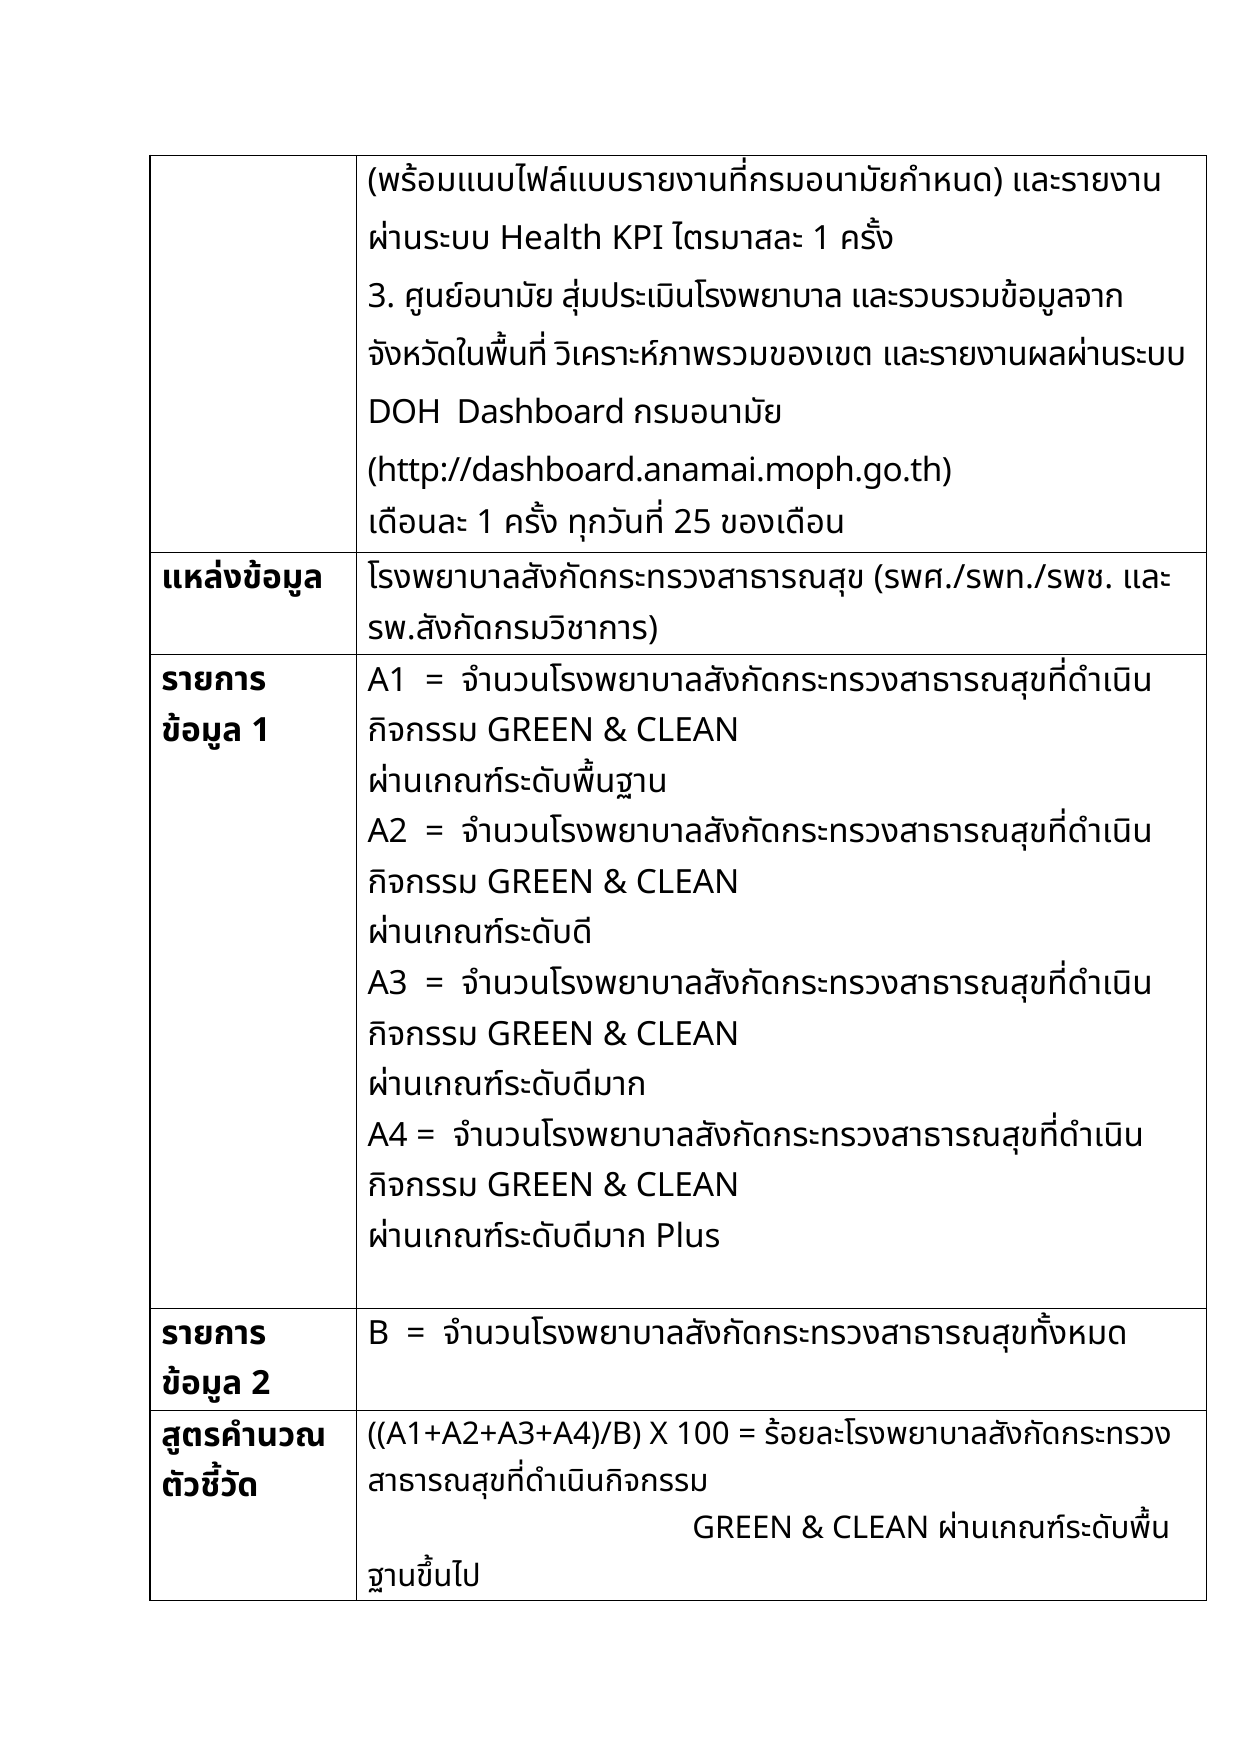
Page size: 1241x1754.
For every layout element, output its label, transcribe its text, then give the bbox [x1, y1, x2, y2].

table_cell B = จำนวนโรงพยาบาลสังกัดกระทรวงสาธารณสุขทั้งหมด [357, 1309, 1206, 1410]
table_cell สูตรคำนวณตัวชี้วัด [151, 1411, 356, 1600]
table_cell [357, 1411, 1206, 1600]
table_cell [151, 156, 356, 552]
table_cell A1 = จำนวนโรงพยาบาลสังกัดกระทรวงสาธารณสุขที่ดำเนินกิจกรรม GREEN & CLEAN ผ่านเกณฑ์ระดับพื้นฐาน A2 = จำนวนโรงพยาบาลสังกัดกระทรวงสาธารณสุขที่ดำเนินกิจกรรม GREEN & CLEAN ผ่านเกณฑ์ระดับดี A3 = จำนวนโรงพยาบาลสังกัดกระทรวงสาธารณสุขที่ดำเนินกิจกรรม GREEN & CLEAN ผ่านเกณฑ์ระดับดีมาก A4 = จำนวนโรงพยาบาลสังกัดกระทรวงสาธารณสุขที่ดำเนินกิจกรรม GREEN & CLEAN ผ่านเกณฑ์ระดับดีมาก Plus [357, 655, 1206, 1308]
table_cell รายการข้อมูล 1 [151, 655, 356, 1308]
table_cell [357, 156, 1206, 552]
table_cell รายการข้อมูล 2 [151, 1309, 356, 1410]
table_cell แหล่งข้อมูล [151, 553, 356, 654]
table_cell โรงพยาบาลสังกัดกระทรวงสาธารณสุข (รพศ./รพท./รพช. และรพ.สังกัดกรมวิชาการ) [357, 553, 1206, 654]
